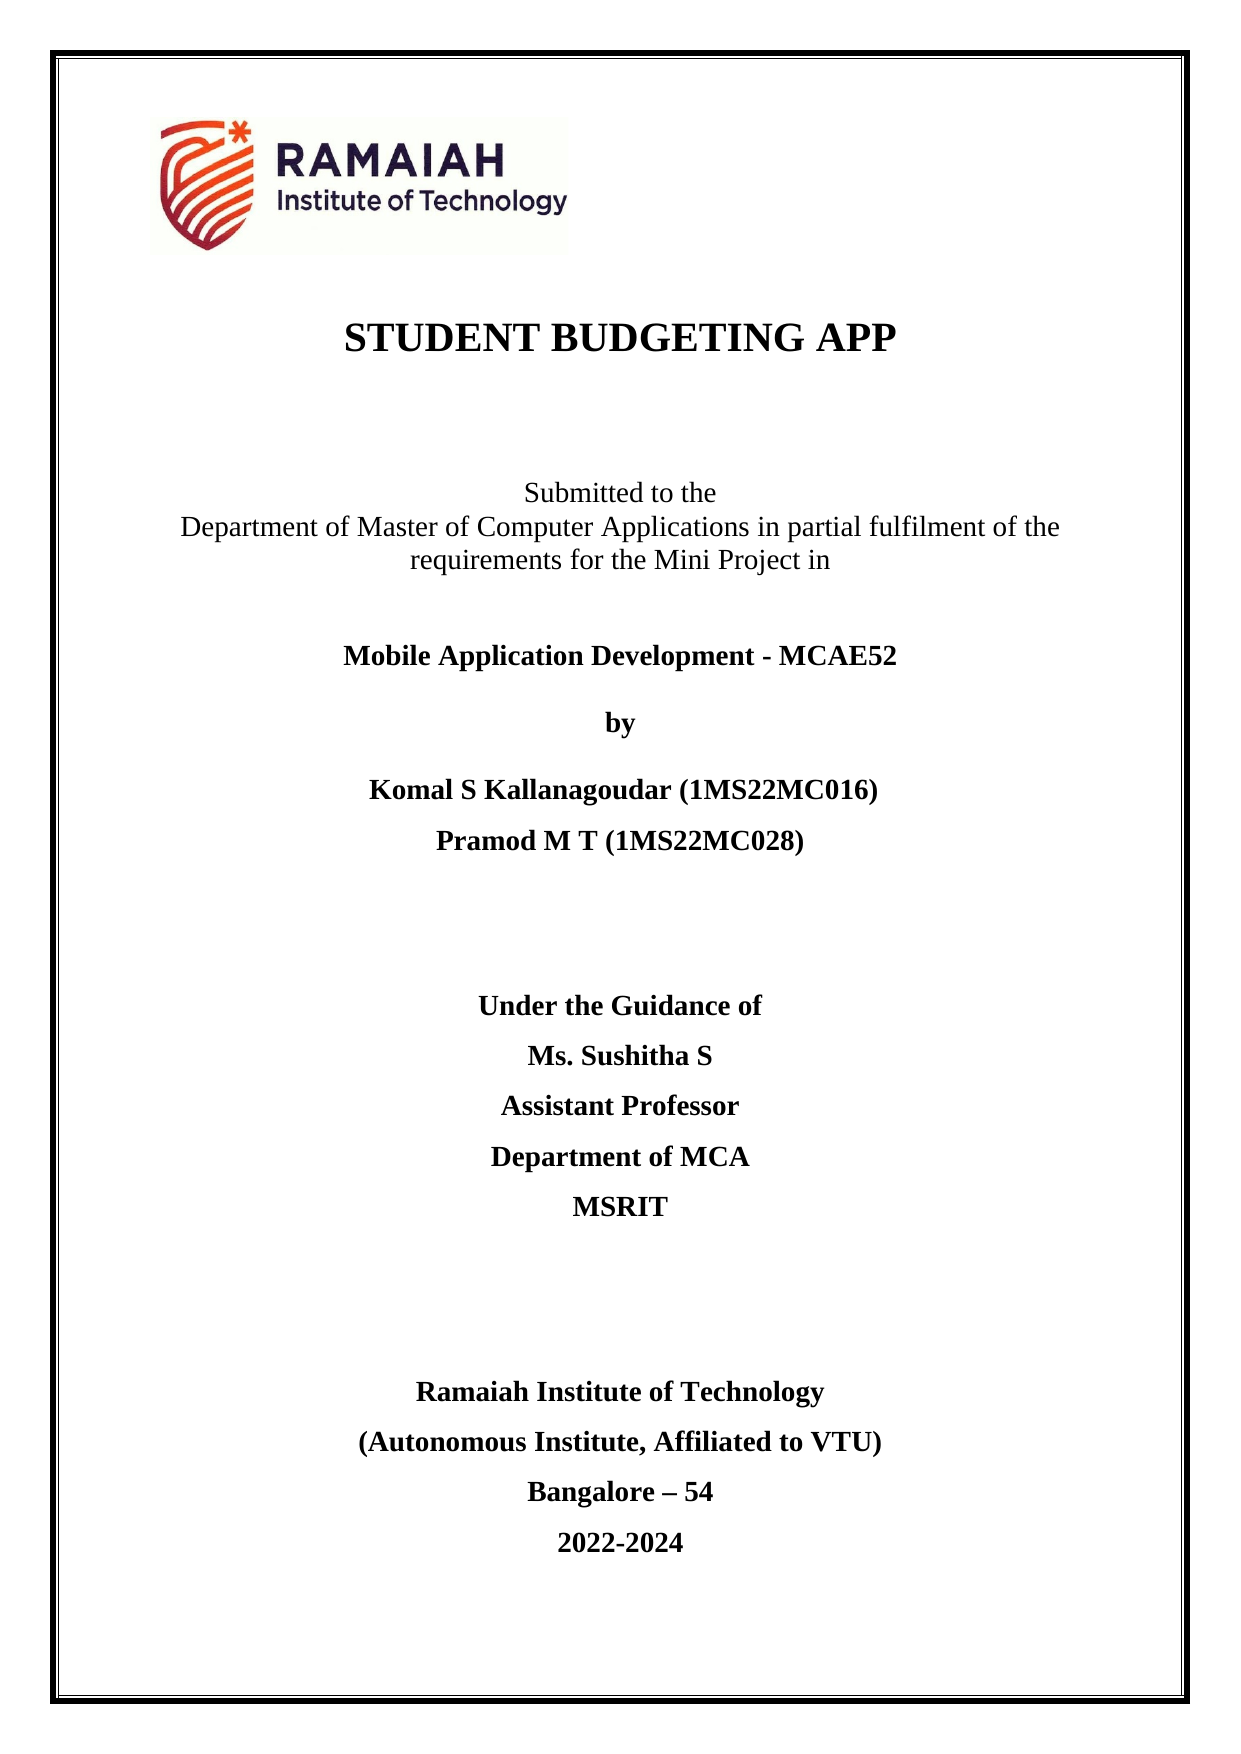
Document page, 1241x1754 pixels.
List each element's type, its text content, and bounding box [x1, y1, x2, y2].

text Ms. Sushitha S [150, 1038, 1090, 1072]
text Pramod M T (1MS22MC028) [150, 823, 1090, 856]
text Under the Guidance of [150, 988, 1090, 1021]
subtitle STUDENT BUDGETING APP [150, 312, 1090, 360]
text Ramaiah Institute of Technology [150, 1374, 1090, 1407]
text Mobile Application Development - MCAE52 [150, 638, 1090, 672]
text by [150, 705, 1090, 739]
text Submitted to the [150, 475, 1090, 509]
text Komal S Kallanagoudar (1MS22MC016) [150, 772, 1090, 806]
picture [150, 117, 569, 255]
text Assistant Professor [150, 1088, 1090, 1122]
text Bangalore – 54 [150, 1474, 1090, 1508]
text (Autonomous Institute, Affiliated to VTU) [150, 1424, 1090, 1458]
text 2022-2024 [150, 1525, 1090, 1558]
text Department of MCA [150, 1139, 1090, 1172]
text MSRIT [150, 1189, 1090, 1223]
text Department of Master of Computer Applications in partial fulfilment of the requirements for the Mini Project in [150, 509, 1090, 576]
